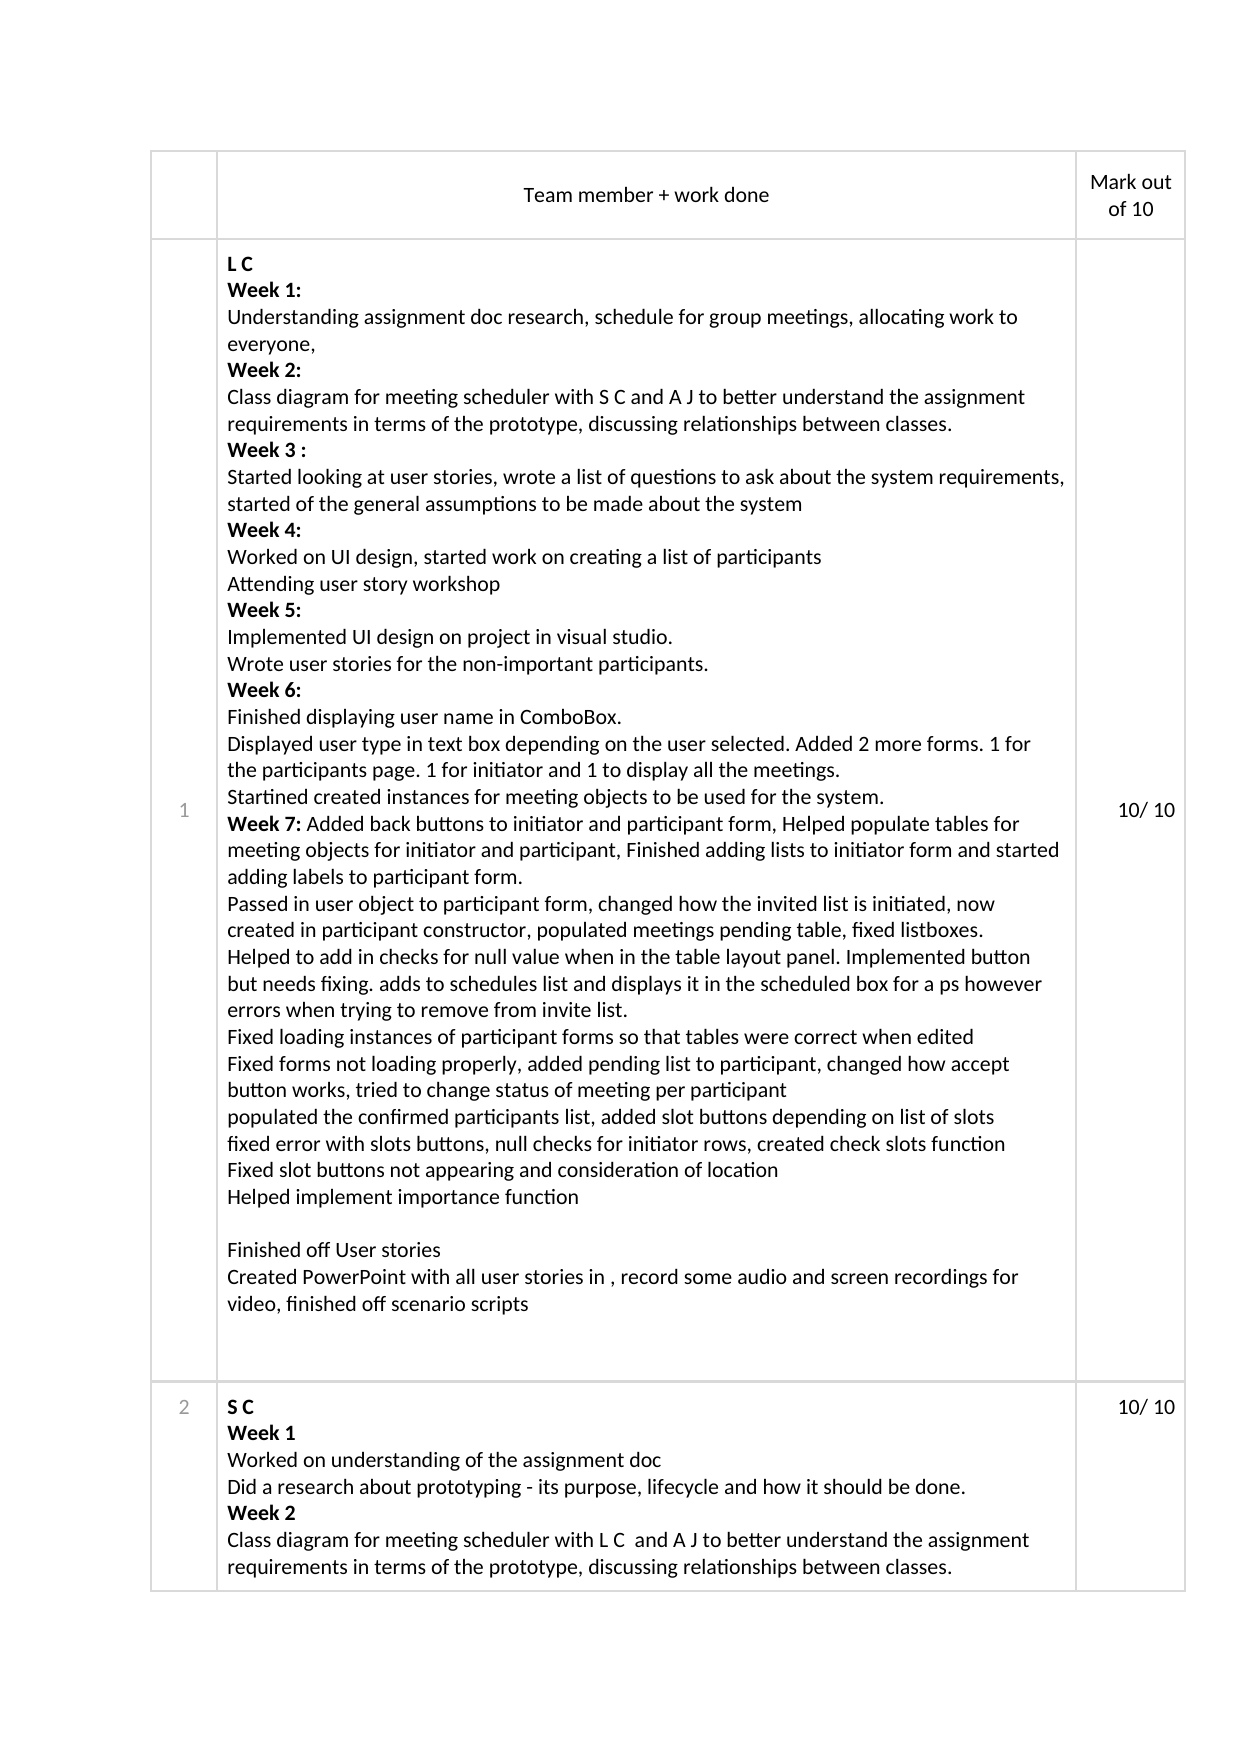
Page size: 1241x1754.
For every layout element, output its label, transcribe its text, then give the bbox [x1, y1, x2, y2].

table_cell 10/ 10 [1077, 240, 1184, 1380]
table_cell 1 [152, 240, 216, 1380]
table_header Mark out of 10 [1077, 152, 1184, 237]
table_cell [218, 1383, 1075, 1590]
table_header Team member + work done [218, 152, 1075, 237]
table_header [152, 152, 216, 237]
table_cell 10/ 10 [1077, 1383, 1184, 1590]
table_cell 2 [152, 1383, 216, 1590]
table_cell L C Week 1: Understanding assignment doc research, schedule for group meetings, allocating work to everyone, Week 2: Class diagram for meeting scheduler with S C and A J to better understand the assignment requirements in terms of the prototype, discussing relationships between classes. Week 3 : Started looking at user stories, wrote a list of questions to ask about the system requirements, started of the general assumptions to be made about the system Week 4: Worked on UI design, started work on creating a list of participants Attending user story workshop Week 5: Implemented UI design on project in visual studio. Wrote user stories for the non-important participants. Week 6: Finished displaying user name in ComboBox. Displayed user type in text box depending on the user selected. Added 2 more forms. 1 for the participants page. 1 for initiator and 1 to display all the meetings. Startined created instances for meeting objects to be used for the system. Week 7: Added back buttons to initiator and participant form, Helped populate tables for meeting objects for initiator and participant, Finished adding lists to initiator form and started adding labels to participant form. Passed in user object to participant form, changed how the invited list is initiated, now created in participant constructor, populated meetings pending table, fixed listboxes. Helped to add in checks for null value when in the table layout panel. Implemented button but needs fixing. adds to schedules list and displays it in the scheduled box for a ps however errors when trying to remove from invite list. Fixed loading instances of participant forms so that tables were correct when edited Fixed forms not loading properly, added pending list to participant, changed how accept button works, tried to change status of meeting per participant populated the confirmed participants list, added slot buttons depending on list of slots fixed error with slots buttons, null checks for initiator rows, created check slots function Fixed slot buttons not appearing and consideration of location Helped implement importance function Finished off User stories Created PowerPoint with all user stories in , record some audio and screen recordings for video, finished off scenario scripts [218, 240, 1075, 1380]
